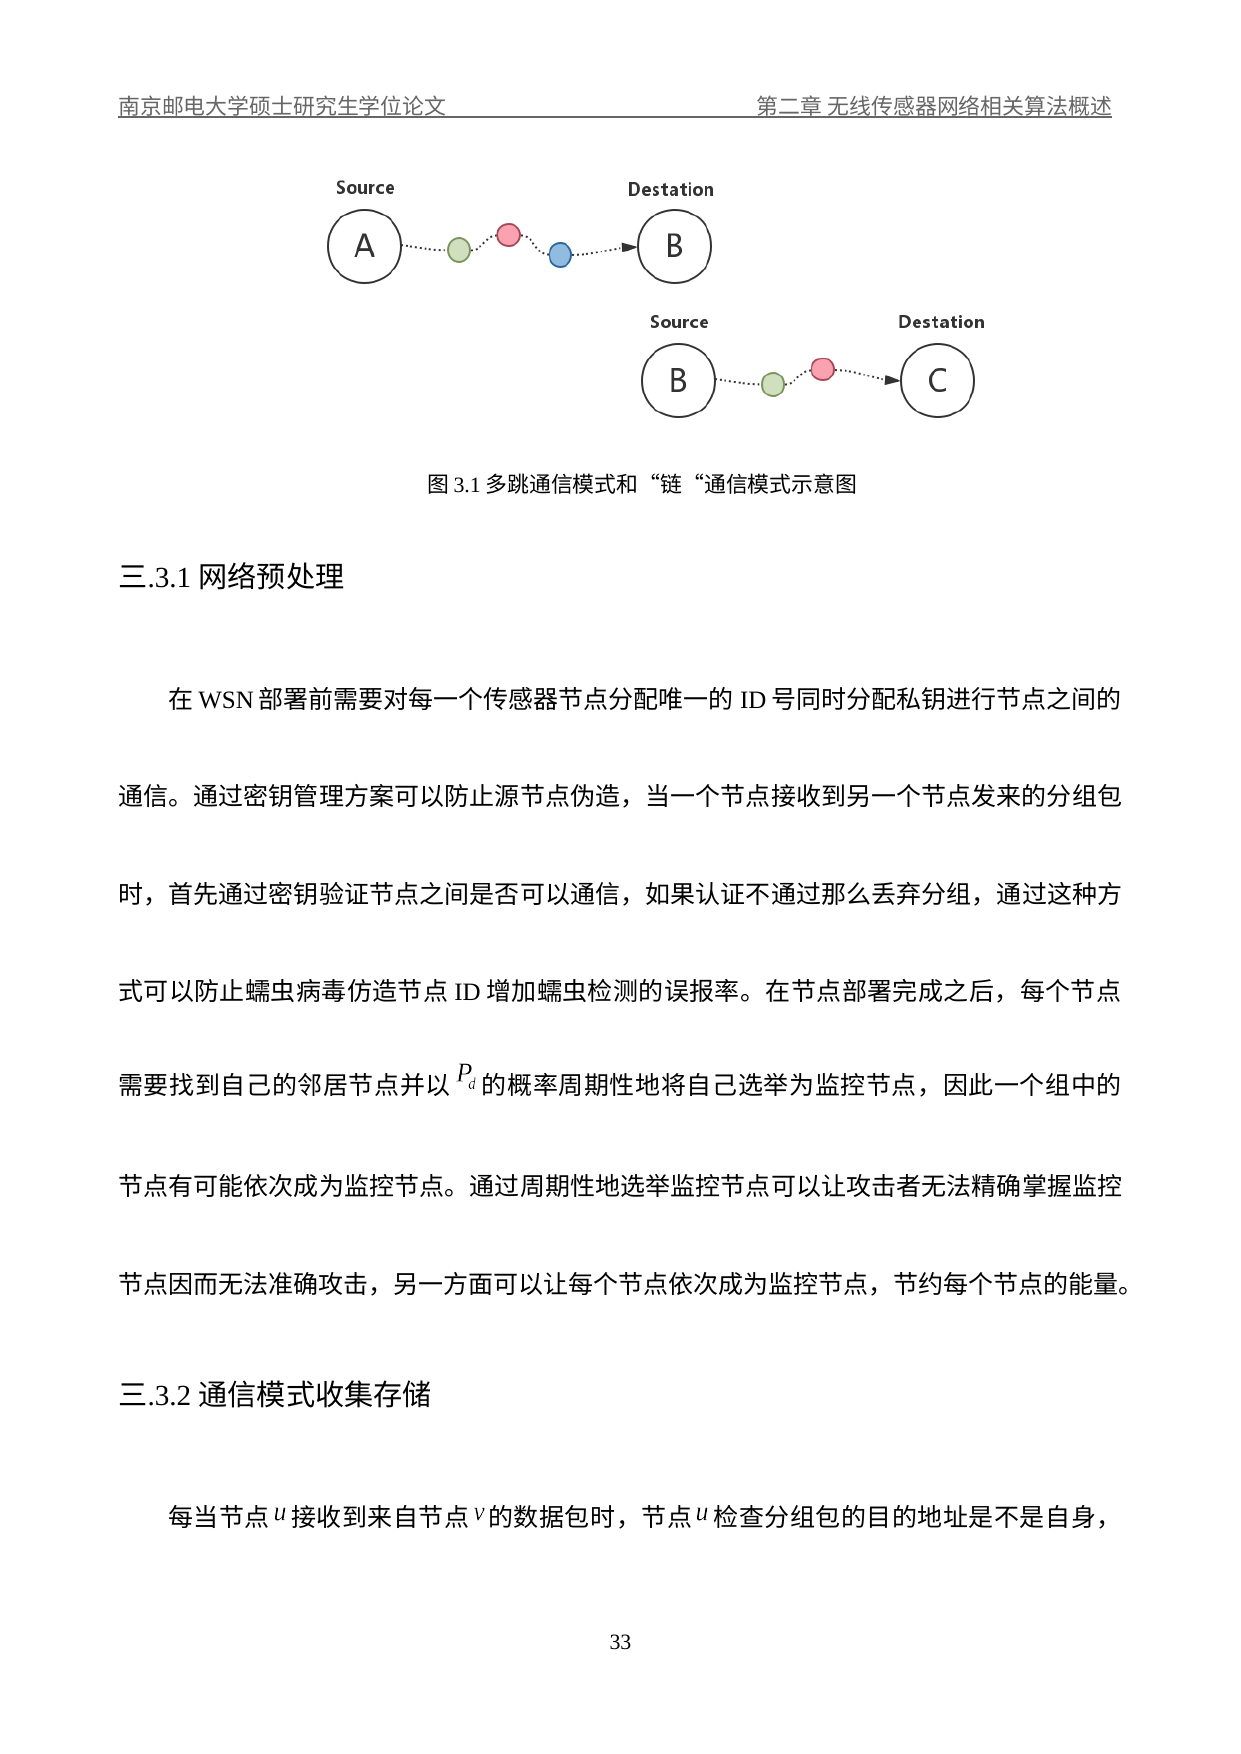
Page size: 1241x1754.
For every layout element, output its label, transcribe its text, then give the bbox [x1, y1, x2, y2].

text 通信模式收集存储 [118, 1360, 1122, 1425]
text 网络预处理 [118, 542, 1122, 607]
picture [269, 127, 1022, 447]
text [118, 1483, 1122, 1548]
text 在WSN部署前需要对每一个传感器节点分配唯一的ID号同时分配私钥进行节点之间的通信。通过密钥管理方案可以防止源节点伪造，当一个节点接收到另一个节点发来的分组包时，首先通过密钥验证节点之间是否可以通信，如果认证不通过那么丢弃分组，通过这种方式可以防止蠕虫病毒仿造节点ID增加蠕虫检测的误报率。在节点部署完成之后，每个节点需要找到自己的邻居节点并以的概率周期性地将自己选举为监控节点，因此一个组中的节点有可能依次成为监控节点。通过周期性地选举监控节点可以让攻击者无法精确掌握监控节点因而无法准确攻击，另一方面可以让每个节点依次成为监控节点，节约每个节点的能量。 [118, 665, 1122, 1315]
text 图3.1多跳通信模式和“链“通信模式示意图 [118, 467, 1122, 499]
